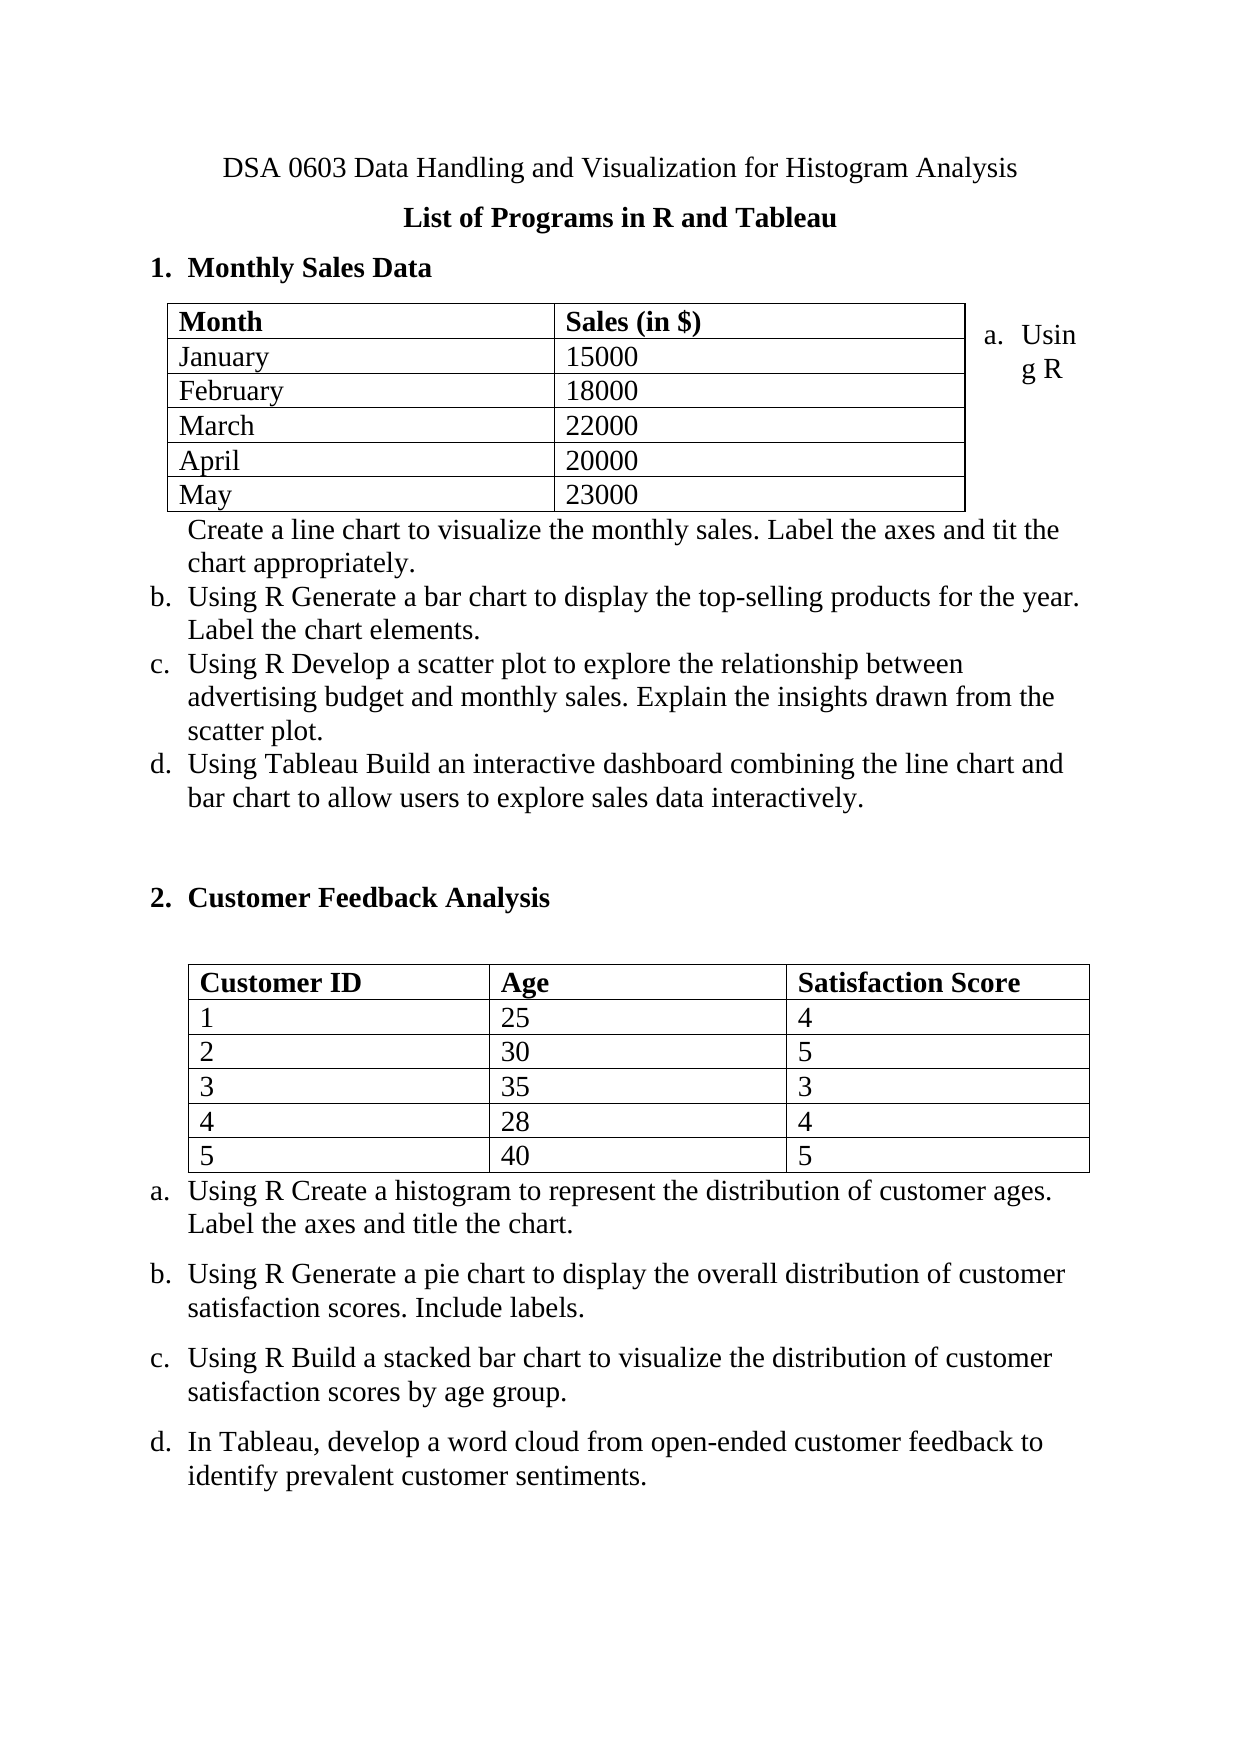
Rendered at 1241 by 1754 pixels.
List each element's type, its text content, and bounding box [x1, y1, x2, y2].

table_header Satisfaction Score [787, 965, 1089, 999]
table_cell 30 [490, 1035, 786, 1068]
table_cell March [168, 408, 554, 442]
list Using R Create a line chart to visualize the monthly sales. Label the axes and tit the chart appropriately. [150, 317, 1090, 579]
table_cell 2 [189, 1035, 489, 1068]
table_cell 5 [787, 1035, 1089, 1068]
table_cell 1 [189, 1000, 489, 1033]
table_cell 18000 [555, 374, 964, 407]
table_cell May [168, 477, 554, 511]
table_cell 22000 [555, 408, 964, 442]
table_cell 4 [189, 1104, 489, 1137]
list Using R Create a histogram to represent the distribution of customer ages. Label the axes and title the chart. [150, 1173, 1090, 1240]
list Customer Feedback Analysis [150, 881, 1090, 914]
table_cell 25 [490, 1000, 786, 1033]
table_cell 5 [787, 1138, 1089, 1172]
table_cell 5 [189, 1138, 489, 1172]
table_cell 23000 [555, 477, 964, 511]
list Using R Build a stacked bar chart to visualize the distribution of customer satisfaction scores by age group. [150, 1340, 1090, 1407]
table_cell 4 [787, 1104, 1089, 1137]
table_cell 15000 [555, 339, 964, 372]
table_header Age [490, 965, 786, 999]
text List of Programs in R and Tableau [150, 200, 1090, 234]
list Using Tableau Build an interactive dashboard combining the line chart and bar chart to allow users to explore sales data interactively. [150, 747, 1090, 814]
table_cell 4 [787, 1000, 1089, 1033]
list Monthly Sales Data [150, 250, 1090, 284]
table_header Customer ID [189, 965, 489, 999]
text DSA 0603 Data Handling and Visualization for Histogram Analysis [150, 150, 1090, 183]
list Using R Generate a pie chart to display the overall distribution of customer satisfaction scores. Include labels. [150, 1257, 1090, 1324]
table_header Month [168, 304, 554, 338]
table_cell 3 [787, 1069, 1089, 1103]
table_cell 40 [490, 1138, 786, 1172]
table_cell 35 [490, 1069, 786, 1103]
table_cell January [168, 339, 554, 372]
list Using R Generate a bar chart to display the top-selling products for the year. Label the chart elements. [150, 579, 1090, 646]
table_cell 20000 [555, 443, 964, 476]
table_cell 3 [189, 1069, 489, 1103]
table_header Sales (in $) [555, 304, 964, 338]
table_cell 28 [490, 1104, 786, 1137]
table_cell April [168, 443, 554, 476]
list Using R Develop a scatter plot to explore the relationship between advertising budget and monthly sales. Explain the insights drawn from the scatter plot. [150, 646, 1090, 747]
table_cell February [168, 374, 554, 407]
list In Tableau, develop a word cloud from open-ended customer feedback to identify prevalent customer sentiments. [150, 1424, 1090, 1491]
